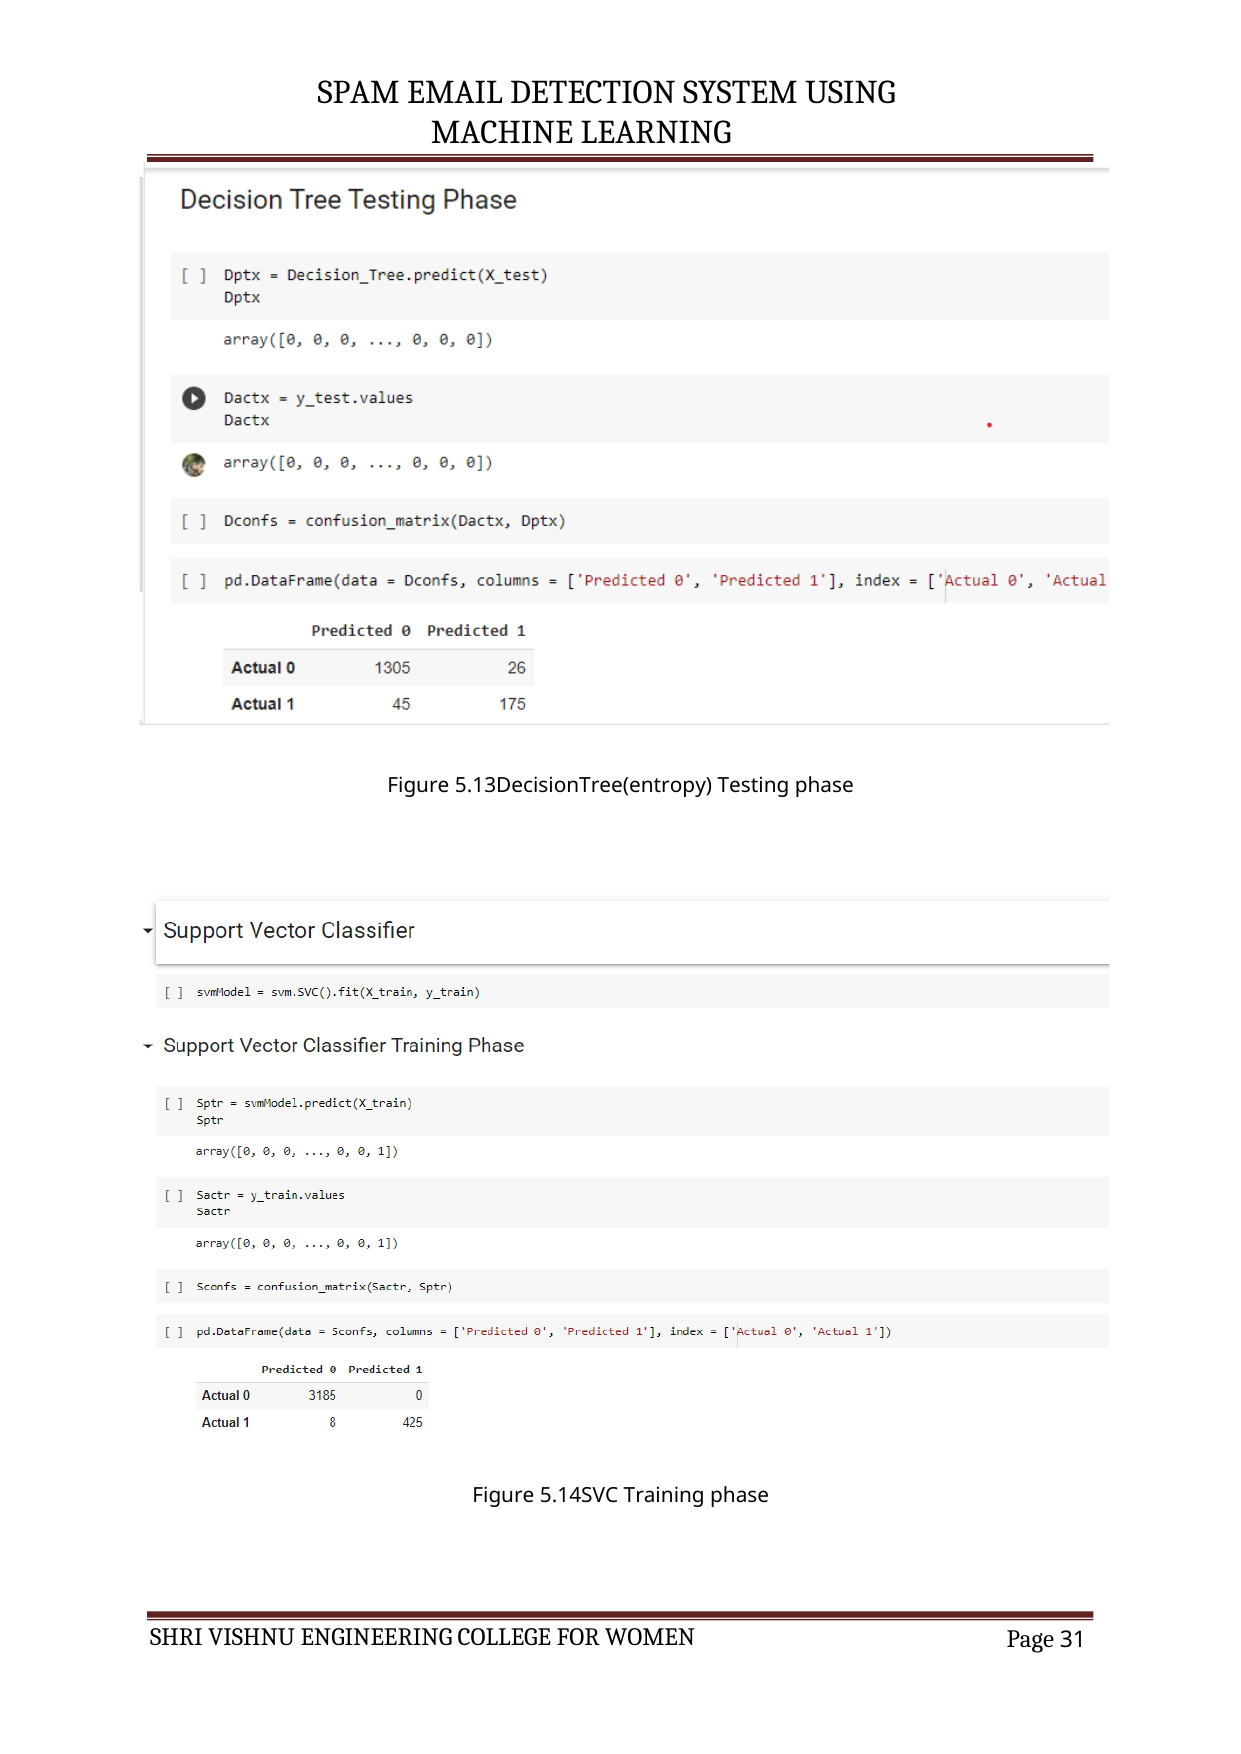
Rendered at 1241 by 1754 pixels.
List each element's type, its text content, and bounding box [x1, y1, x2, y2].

picture [139, 162, 1110, 739]
text Figure 5.13DecisionTree(entropy) Testing phase [139, 770, 1102, 798]
text Figure 5.14SVC Training phase [139, 1480, 1102, 1508]
picture [139, 883, 1110, 1452]
